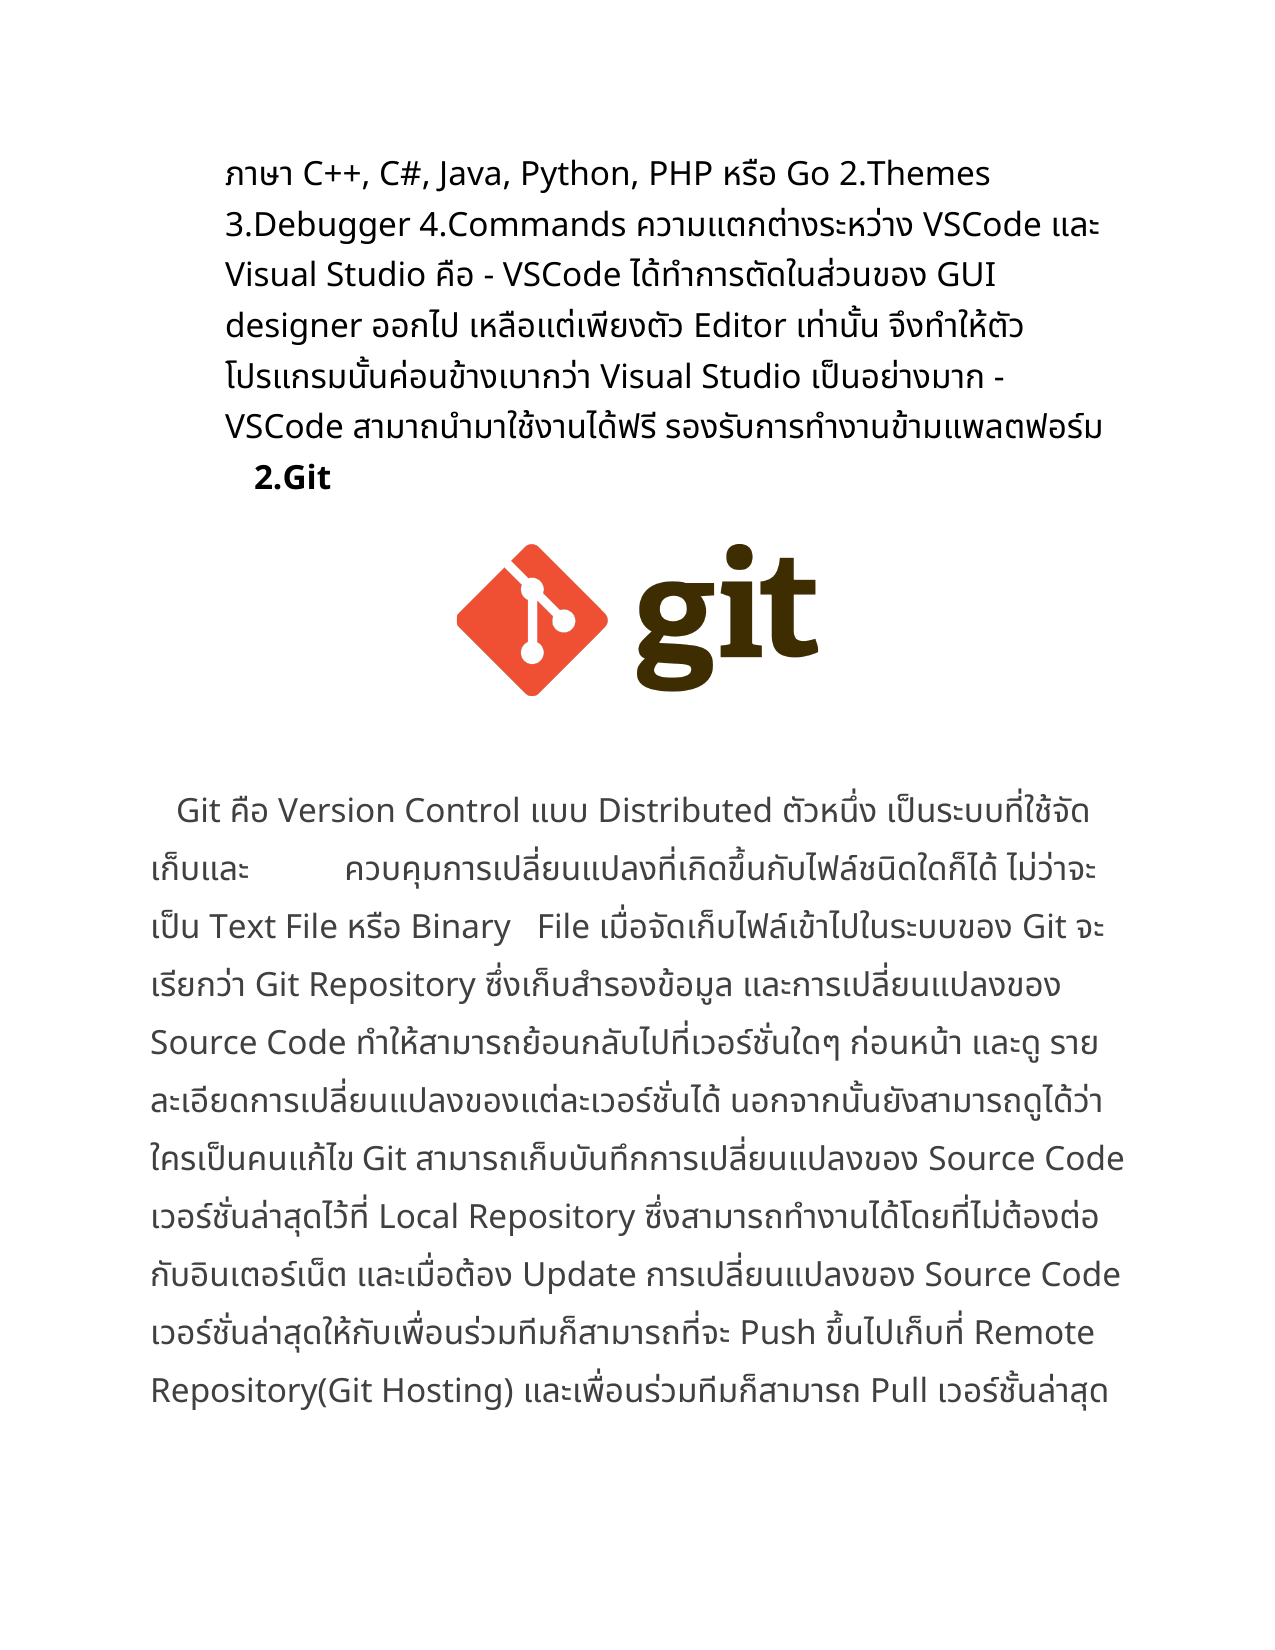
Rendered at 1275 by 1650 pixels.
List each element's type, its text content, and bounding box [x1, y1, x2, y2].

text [150, 786, 1125, 1418]
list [225, 150, 1125, 454]
text 2.Git [150, 454, 1125, 499]
picture [456, 544, 819, 696]
